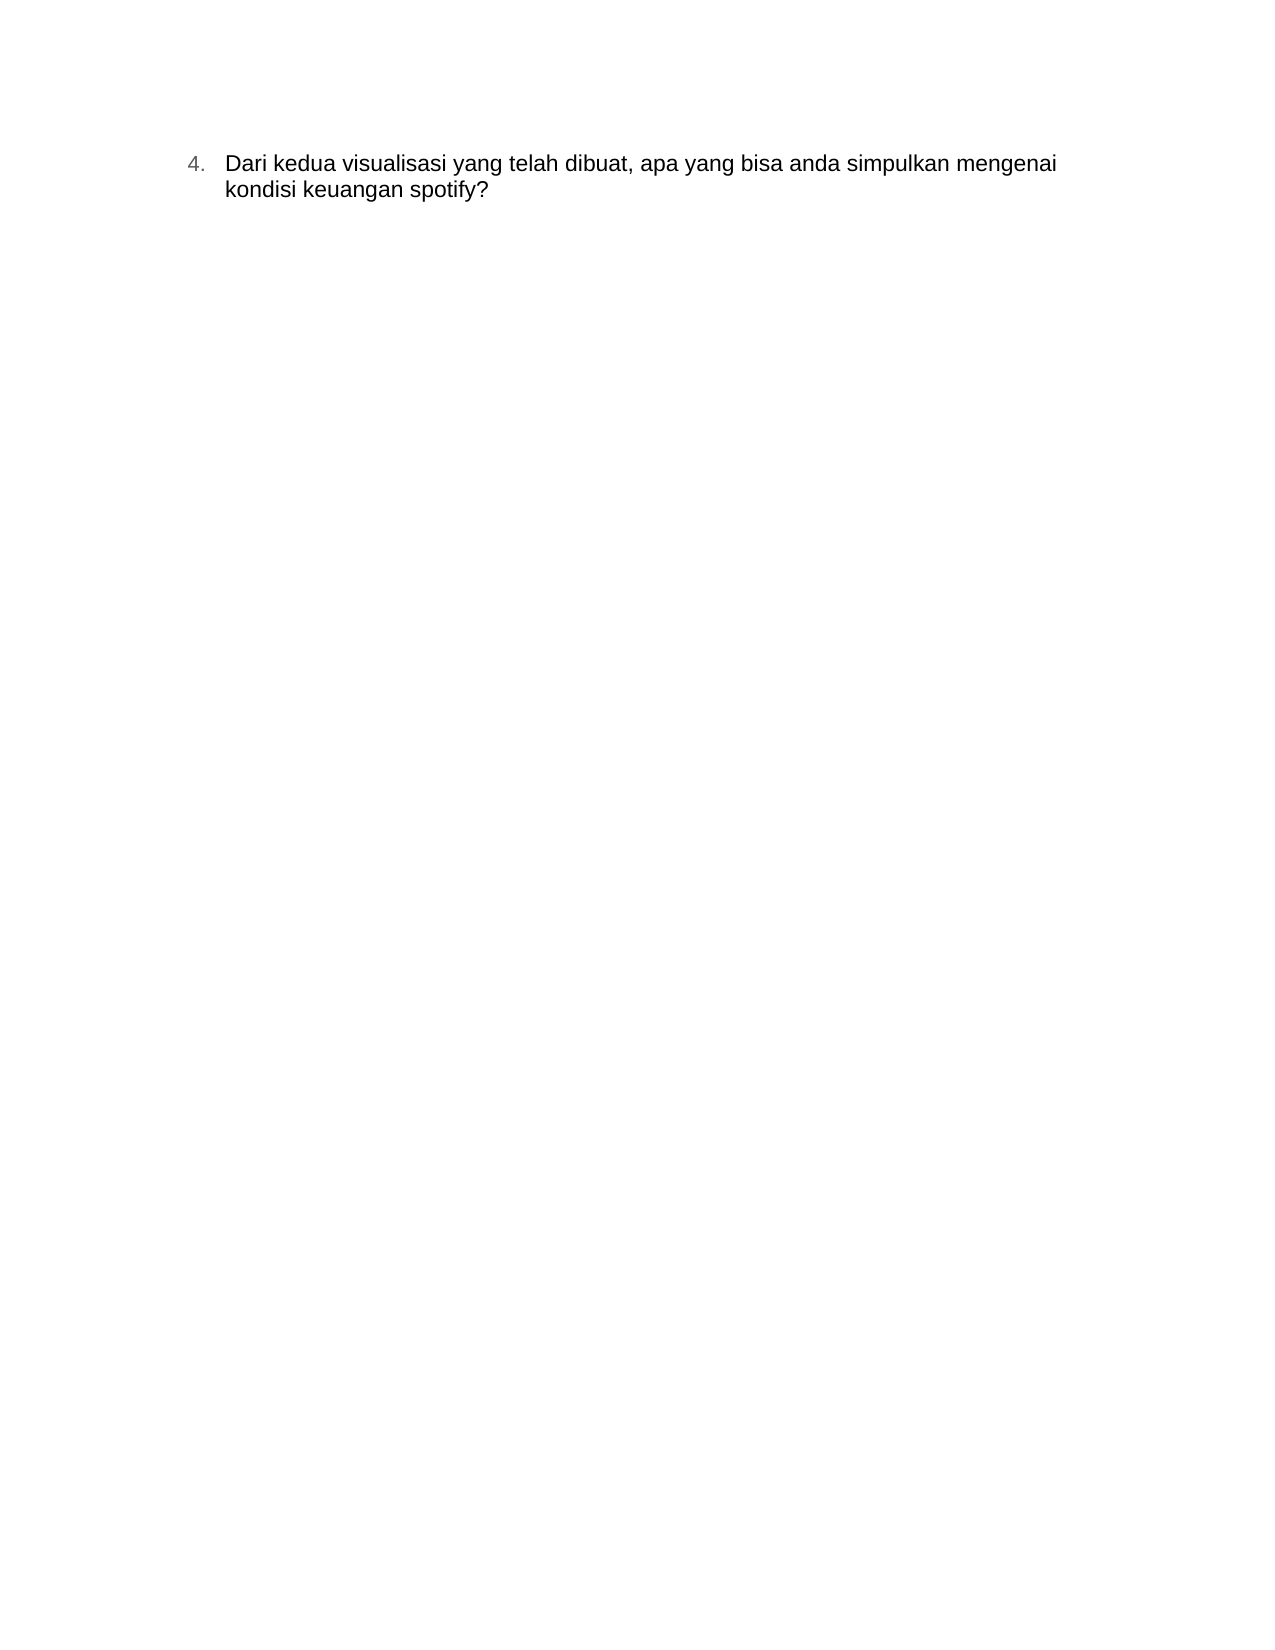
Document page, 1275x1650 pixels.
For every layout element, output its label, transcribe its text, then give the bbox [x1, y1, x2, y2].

list Dari kedua visualisasi yang telah dibuat, apa yang bisa anda simpulkan mengenai kondisi keuangan spotify? [187, 150, 1125, 203]
